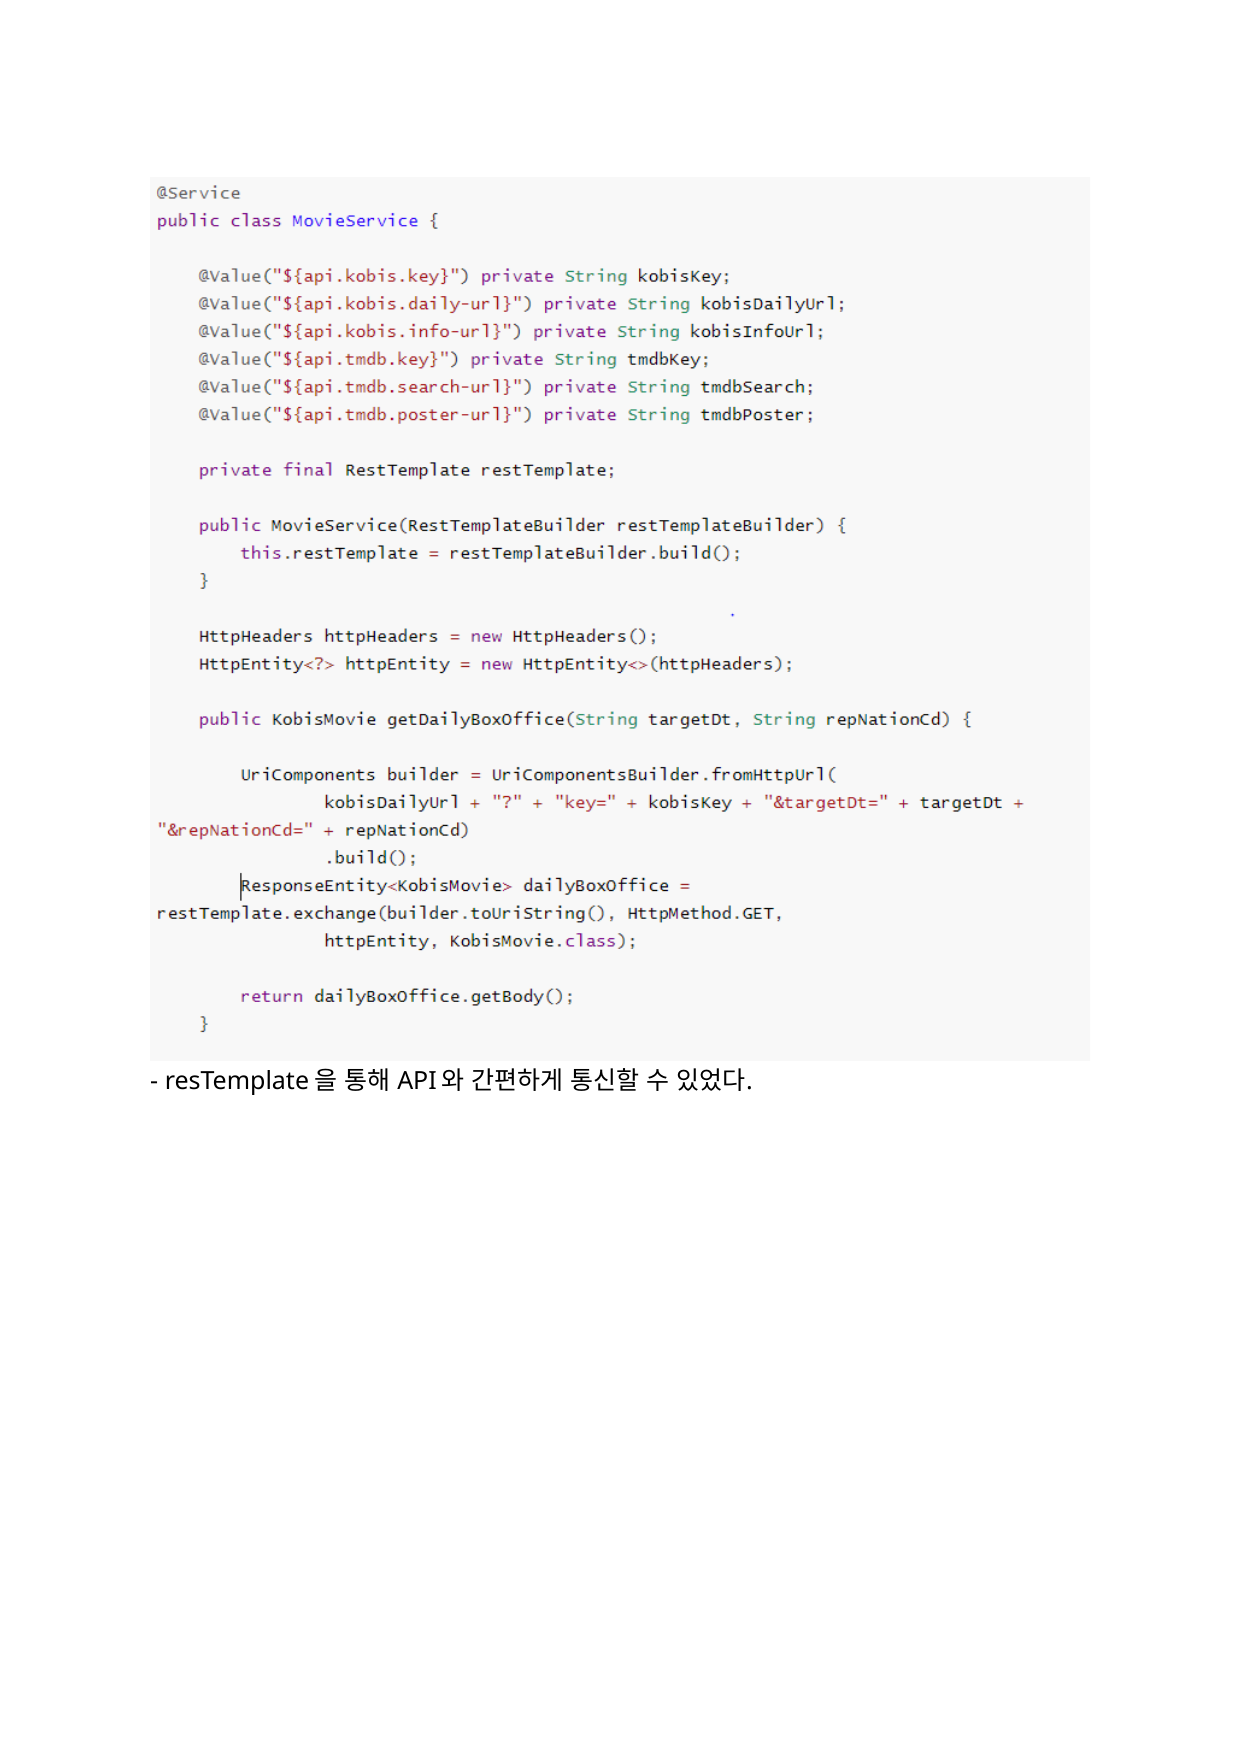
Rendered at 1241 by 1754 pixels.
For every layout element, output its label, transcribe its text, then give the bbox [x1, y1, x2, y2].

picture [150, 177, 1091, 1061]
text - resTemplate을 통해 API와 간편하게 통신할 수 있었다. [150, 1061, 1090, 1097]
